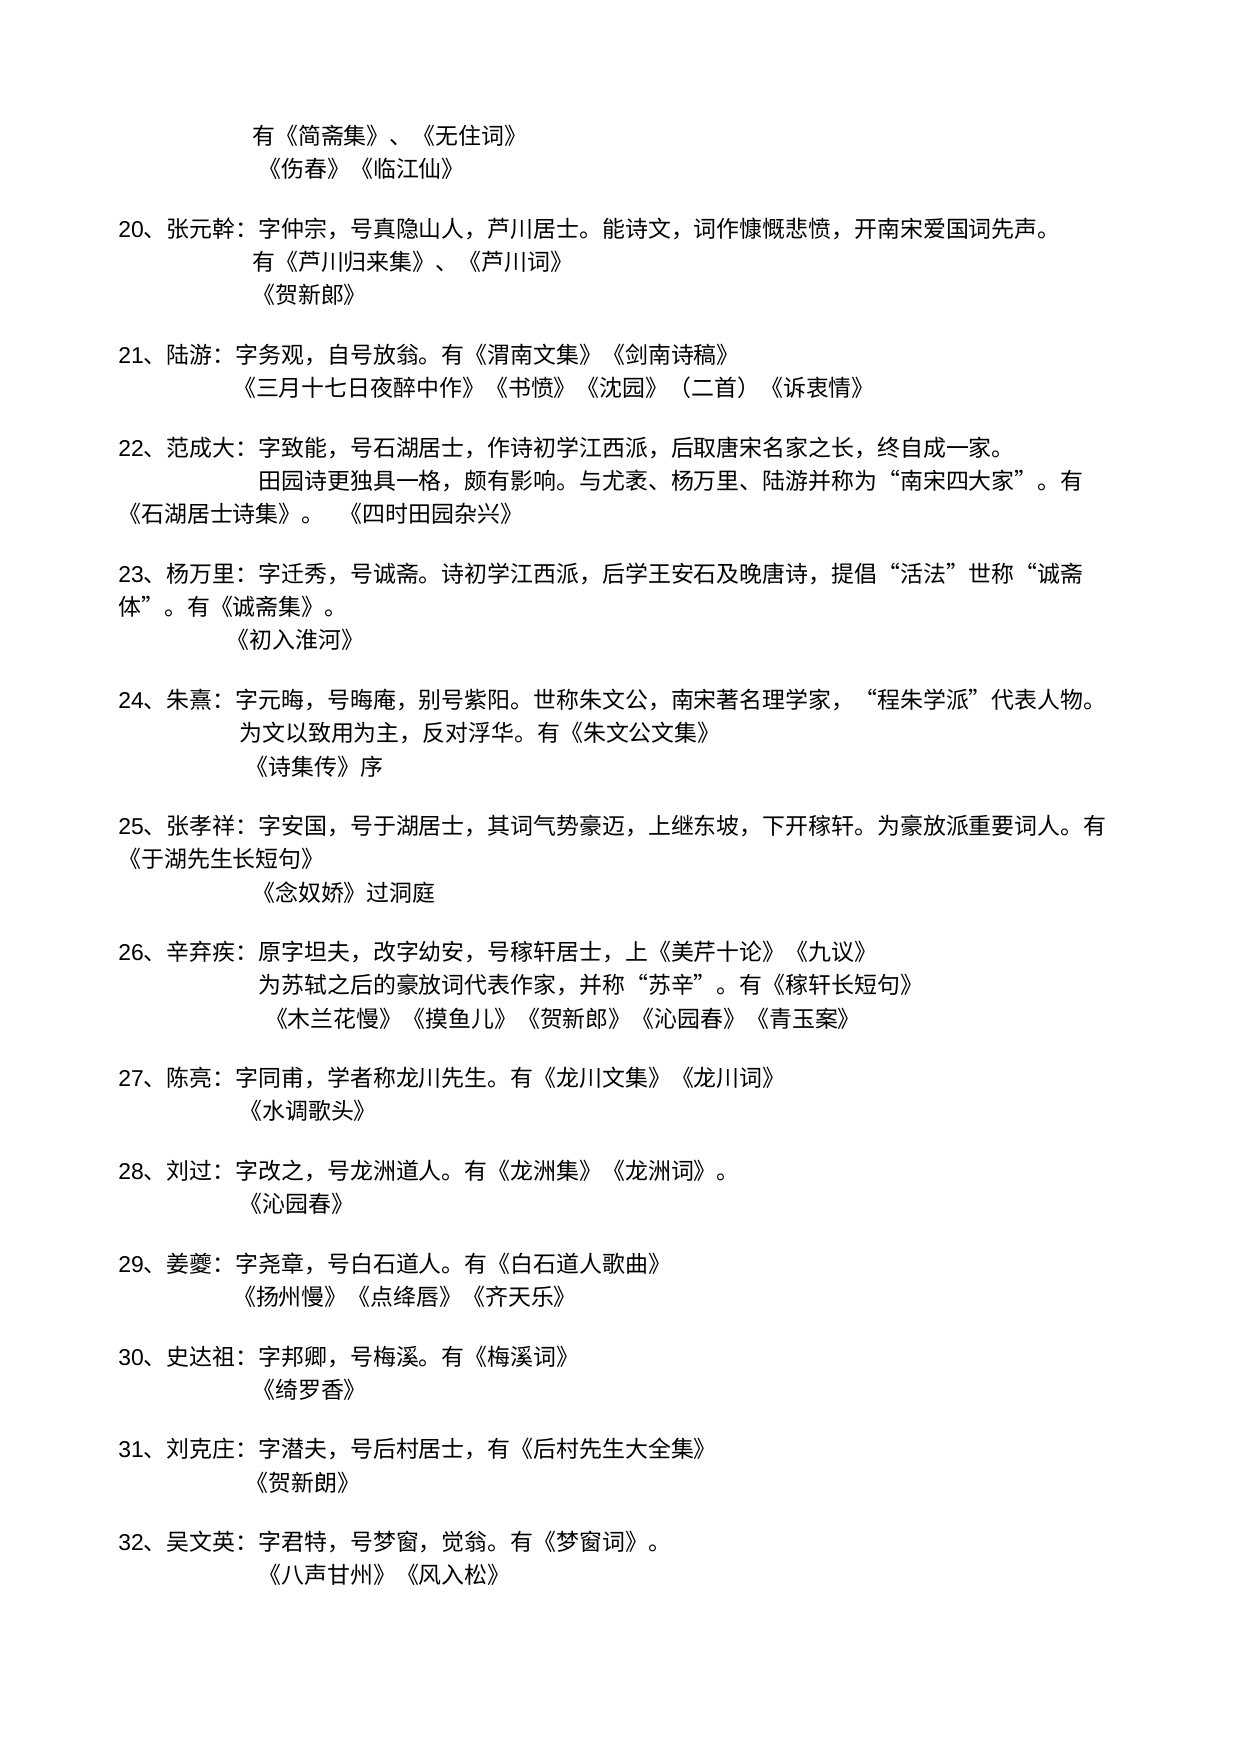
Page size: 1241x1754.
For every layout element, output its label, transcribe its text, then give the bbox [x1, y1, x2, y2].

text 23、杨万里：字迁秀，号诚斋。诗初学江西派，后学王安石及晚唐诗，提倡“活法”世称“诚斋体”。有《诚斋集》。 [118, 556, 1122, 622]
text 30、史达祖：字邦卿，号梅溪。有《梅溪词》 [118, 1338, 1122, 1372]
text 《沁园春》 [118, 1186, 1122, 1219]
text 32、吴文英：字君特，号梦窗，觉翁。有《梦窗词》。 [118, 1524, 1122, 1557]
text 田园诗更独具一格，颇有影响。与尤袤、杨万里、陆游并称为“南宋四大家”。有《石湖居士诗集》。 《四时田园杂兴》 [118, 463, 1122, 529]
text 29、姜夔：字尧章，号白石道人。有《白石道人歌曲》 [118, 1246, 1122, 1279]
text 《绮罗香》 [118, 1372, 1122, 1405]
text 为文以致用为主，反对浮华。有《朱文公文集》 [118, 715, 1122, 748]
text 《贺新朗》 [118, 1464, 1122, 1498]
text 《念奴娇》过洞庭 [118, 874, 1122, 908]
text 《初入淮河》 [118, 622, 1122, 656]
text 25、张孝祥：字安国，号于湖居士，其词气势豪迈，上继东坡，下开稼轩。为豪放派重要词人。有《于湖先生长短句》 [118, 808, 1122, 874]
text 《水调歌头》 [118, 1093, 1122, 1126]
text 《贺新郞》 [118, 277, 1122, 311]
text 《八声甘州》《风入松》 [118, 1557, 1122, 1591]
text 24、朱熹：字元晦，号晦庵，别号紫阳。世称朱文公，南宋著名理学家，“程朱学派”代表人物。 [118, 682, 1122, 715]
text 《三月十七日夜醉中作》《书愤》《沈园》（二首）《诉衷情》 [118, 370, 1122, 403]
text 《伤春》《临江仙》 [118, 151, 1122, 184]
text 22、范成大：字致能，号石湖居士，作诗初学江西派，后取唐宋名家之长，终自成一家。 [118, 430, 1122, 463]
text 有《芦川归来集》、《芦川词》 [118, 244, 1122, 277]
text 《木兰花慢》《摸鱼儿》《贺新郎》《沁园春》《青玉案》 [118, 1000, 1122, 1034]
text 28、刘过：字改之，号龙洲道人。有《龙洲集》《龙洲词》。 [118, 1153, 1122, 1186]
text 《诗集传》序 [118, 748, 1122, 782]
text 20、张元幹：字仲宗，号真隐山人，芦川居士。能诗文，词作慷慨悲愤，开南宋爱国词先声。 [118, 211, 1122, 244]
text 26、辛弃疾：原字坦夫，改字幼安，号稼轩居士，上《美芹十论》《九议》 [118, 934, 1122, 967]
text 21、陆游：字务观，自号放翁。有《渭南文集》《剑南诗稿》 [118, 337, 1122, 370]
text 为苏轼之后的豪放词代表作家，并称“苏辛”。有《稼轩长短句》 [118, 967, 1122, 1000]
text 31、刘克庄：字潜夫，号后村居士，有《后村先生大全集》 [118, 1431, 1122, 1464]
text 27、陈亮：字同甫，学者称龙川先生。有《龙川文集》《龙川词》 [118, 1060, 1122, 1093]
text 《扬州慢》《点绛唇》《齐天乐》 [118, 1279, 1122, 1312]
text 有《简斋集》、《无住词》 [118, 118, 1122, 151]
